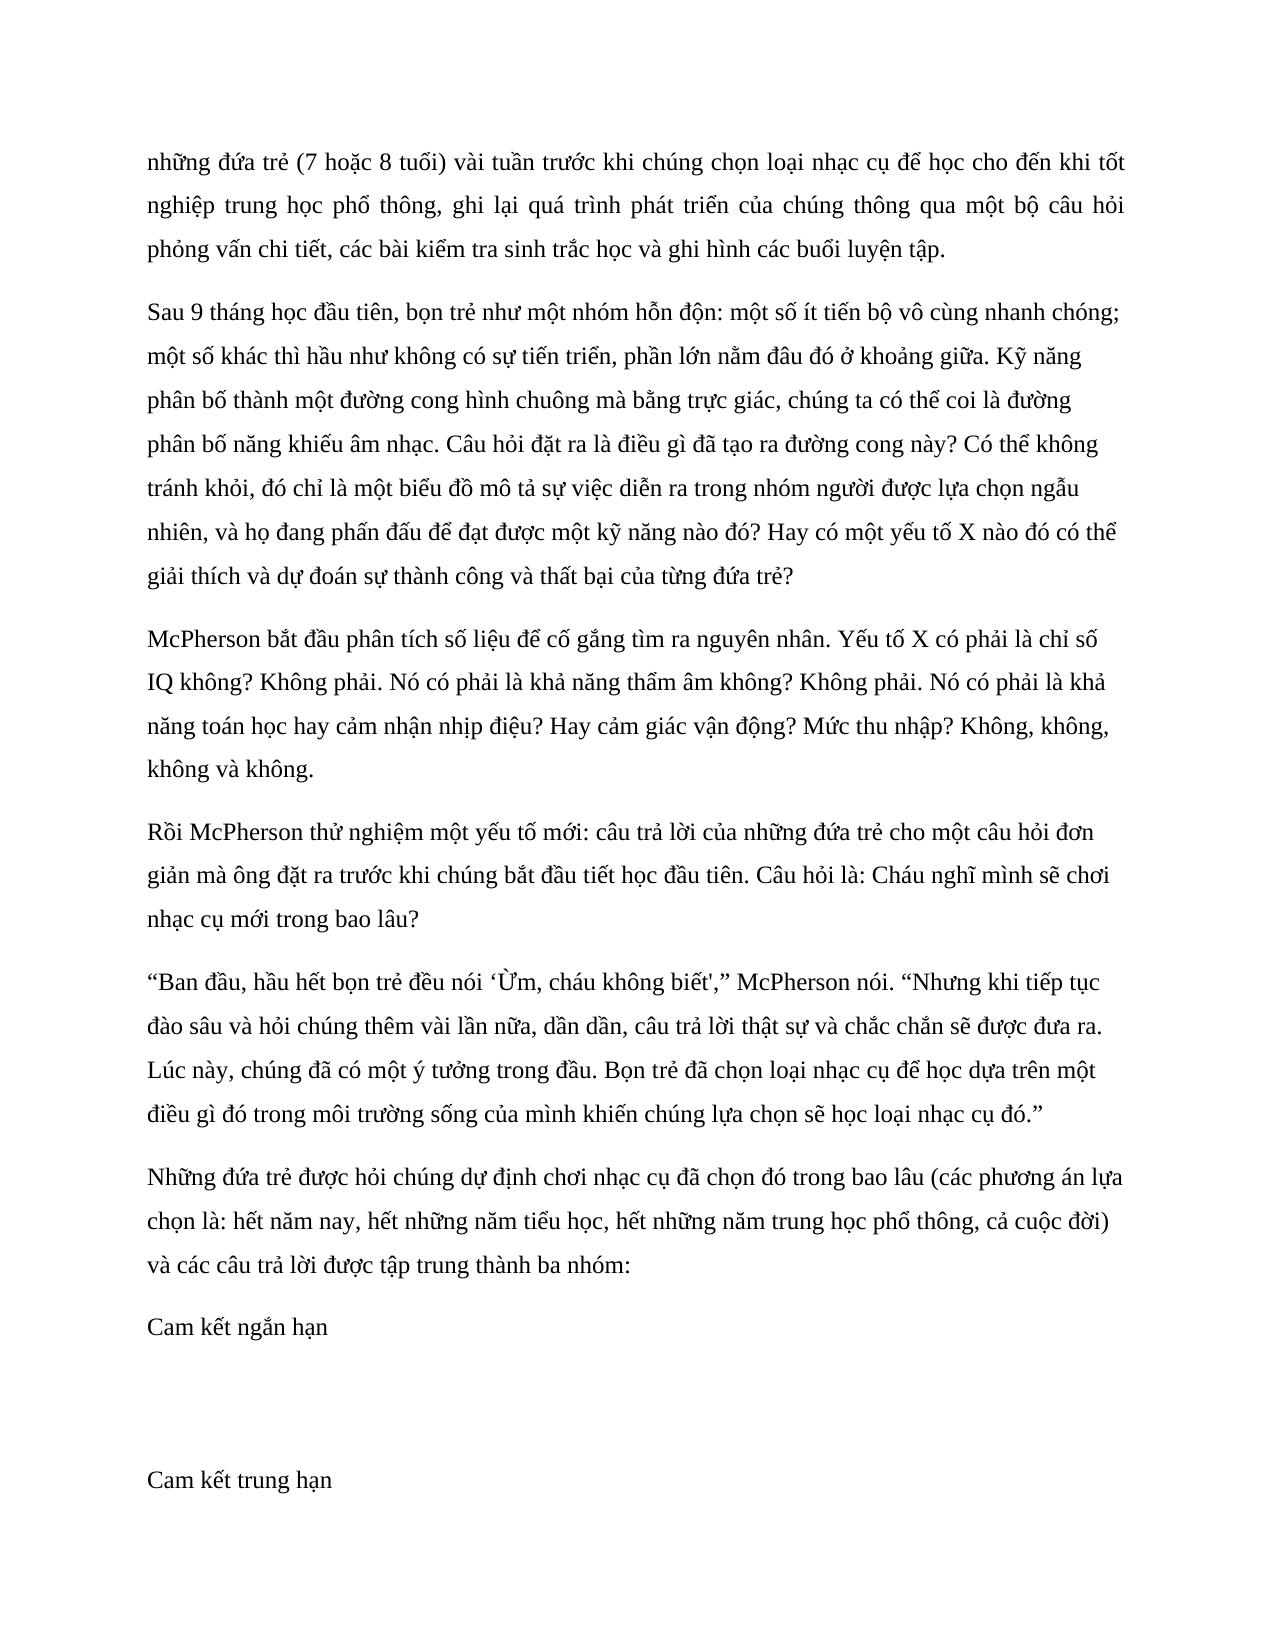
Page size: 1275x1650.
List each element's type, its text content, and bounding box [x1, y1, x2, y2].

text “Ban đầu, hầu hết bọn trẻ đều nói ‘Ừm, cháu không biết',” McPherson nói. “Nhưng khi tiếp tục đào sâu và hỏi chúng thêm vài lần nữa, dần dần, câu trả lời thật sự và chắc chắn sẽ được đưa ra. Lúc này, chúng đã có một ý tưởng trong đầu. Bọn trẻ đã chọn loại nhạc cụ để học dựa trên một điều gì đó trong môi trường sống của mình khiến chúng lựa chọn sẽ học loại nhạc cụ đó.” [147, 955, 1126, 1131]
text Những đứa trẻ được hỏi chúng dự định chơi nhạc cụ đã chọn đó trong bao lâu (các phương án lựa chọn là: hết năm nay, hết những năm tiểu học, hết những năm trung học phổ thông, cả cuộc đời) và các câu trả lời được tập trung thành ba nhóm: [147, 1150, 1126, 1282]
text Sau 9 tháng học đầu tiên, bọn trẻ như một nhóm hỗn độn: một số ít tiến bộ vô cùng nhanh chóng; một số khác thì hầu như không có sự tiến triển, phần lớn nằm đâu đó ở khoảng giữa. Kỹ năng phân bố thành một đường cong hình chuông mà bằng trực giác, chúng ta có thể coi là đường phân bố năng khiếu âm nhạc. Câu hỏi đặt ra là điều gì đã tạo ra đường cong này? Có thể không tránh khỏi, đó chỉ là một biểu đồ mô tả sự việc diễn ra trong nhóm người được lựa chọn ngẫu nhiên, và họ đang phấn đấu để đạt được một kỹ năng nào đó? Hay có một yếu tố X nào đó có thể giải thích và dự đoán sự thành công và thất bại của từng đứa trẻ? [147, 285, 1126, 593]
text Cam kết trung hạn [147, 1468, 332, 1493]
text Cam kết ngắn hạn [147, 1316, 1126, 1341]
text Rồi McPherson thử nghiệm một yếu tố mới: câu trả lời của những đứa trẻ cho một câu hỏi đơn giản mà ông đặt ra trước khi chúng bắt đầu tiết học đầu tiên. Câu hỏi là: Cháu nghĩ mình sẽ chơi nhạc cụ mới trong bao lâu? [147, 805, 1126, 937]
text những đứa trẻ (7 hoặc 8 tuổi) vài tuần trước khi chúng chọn loại nhạc cụ để học cho đến khi tốt nghiệp trung học phổ thông, ghi lại quá trình phát triển của chúng thông qua một bộ câu hỏi phỏng vấn chi tiết, các bài kiểm tra sinh trắc học và ghi hình các buổi luyện tập. [147, 135, 1126, 267]
text McPherson bắt đầu phân tích số liệu để cố gắng tìm ra nguyên nhân. Yếu tố X có phải là chỉ số IQ không? Không phải. Nó có phải là khả năng thẩm âm không? Không phải. Nó có phải là khả năng toán học hay cảm nhận nhịp điệu? Hay cảm giác vận động? Mức thu nhập? Không, không, không và không. [147, 612, 1126, 786]
